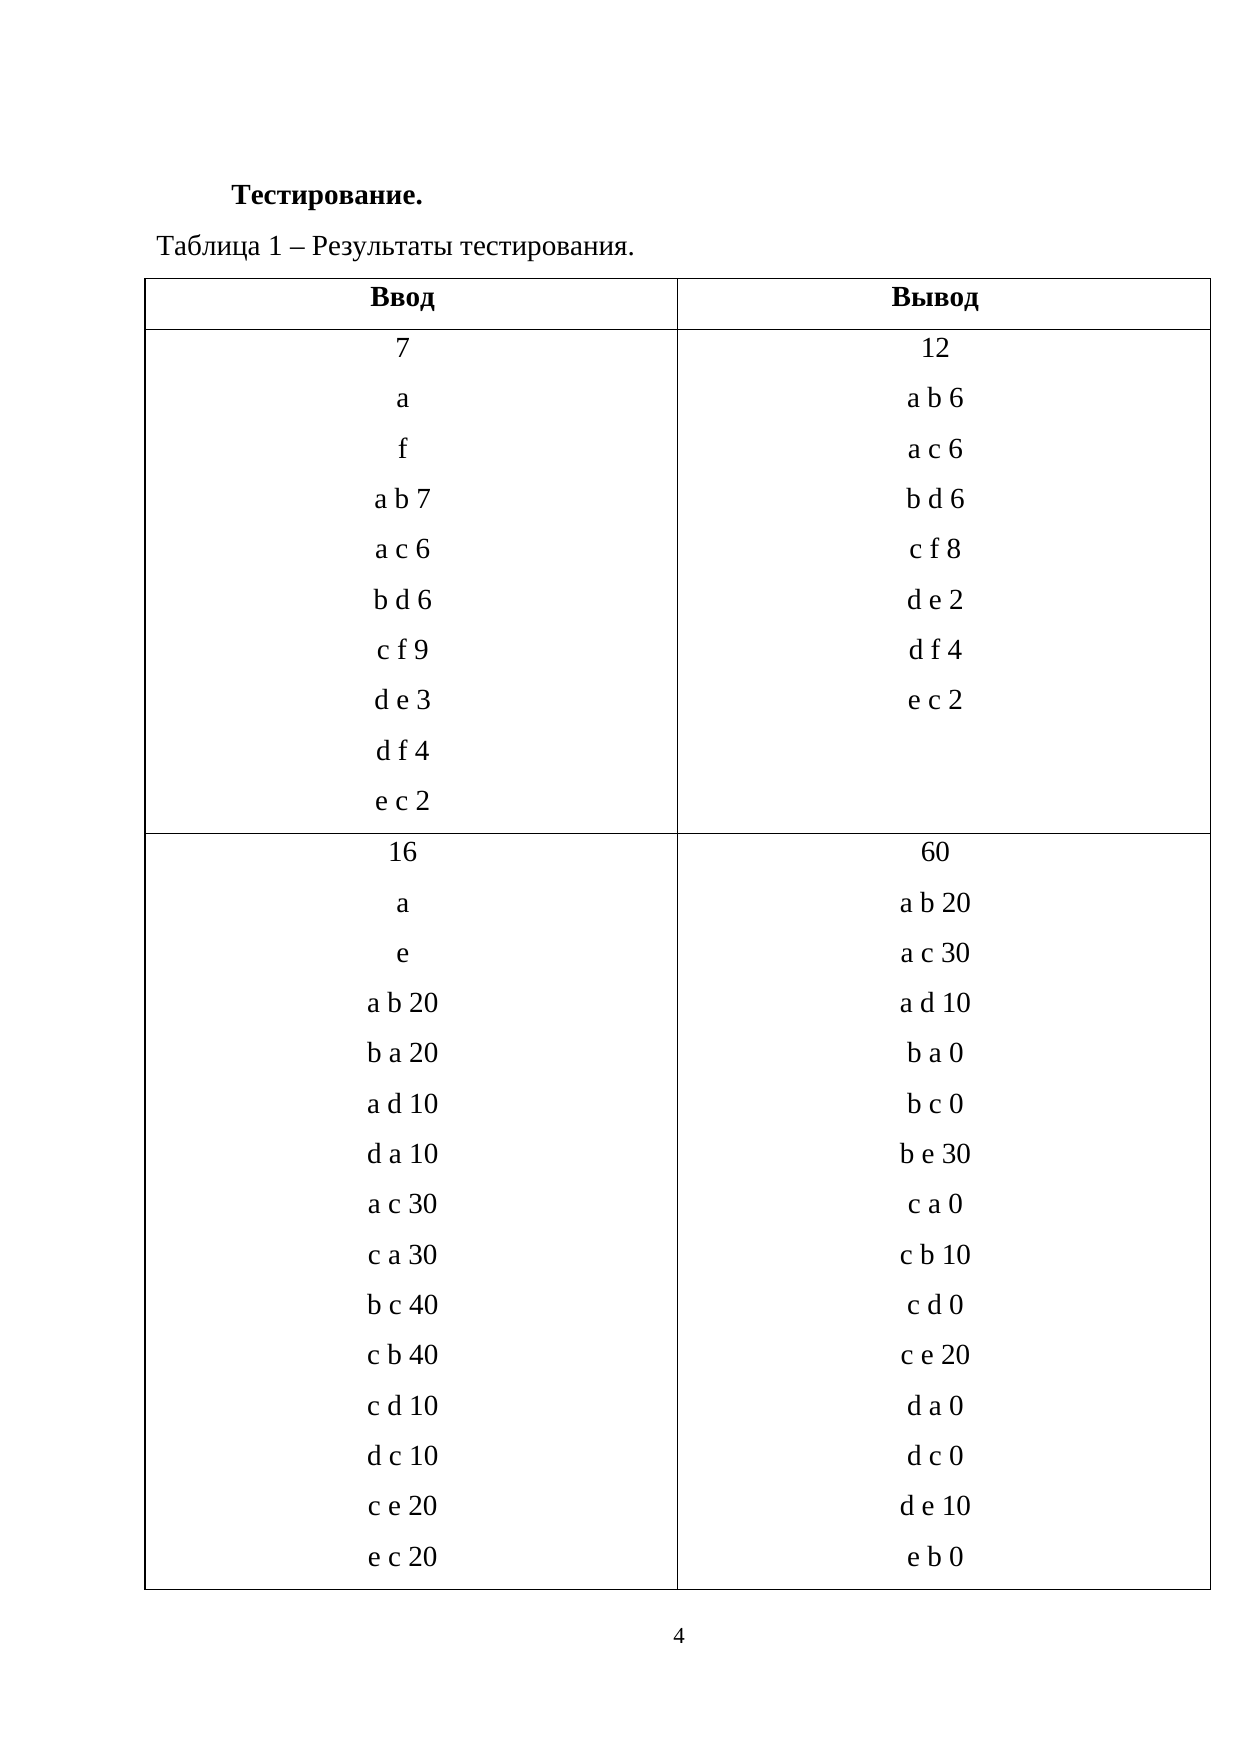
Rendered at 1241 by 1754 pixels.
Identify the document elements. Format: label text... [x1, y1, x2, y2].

table_header Вывод [678, 279, 1210, 329]
table_cell 12 a b 6 a c 6 b d 6 c f 8 d e 2 d f 4 e c 2 [678, 330, 1210, 833]
text Тестирование. [156, 177, 1181, 211]
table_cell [146, 834, 677, 1589]
text Таблица 1 – Результаты тестирования. [156, 228, 1198, 261]
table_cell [678, 834, 1210, 1589]
table_cell 7 a f a b 7 a c 6 b d 6 c f 9 d e 3 d f 4 e c 2 [146, 330, 677, 833]
table_header Ввод [146, 279, 677, 329]
